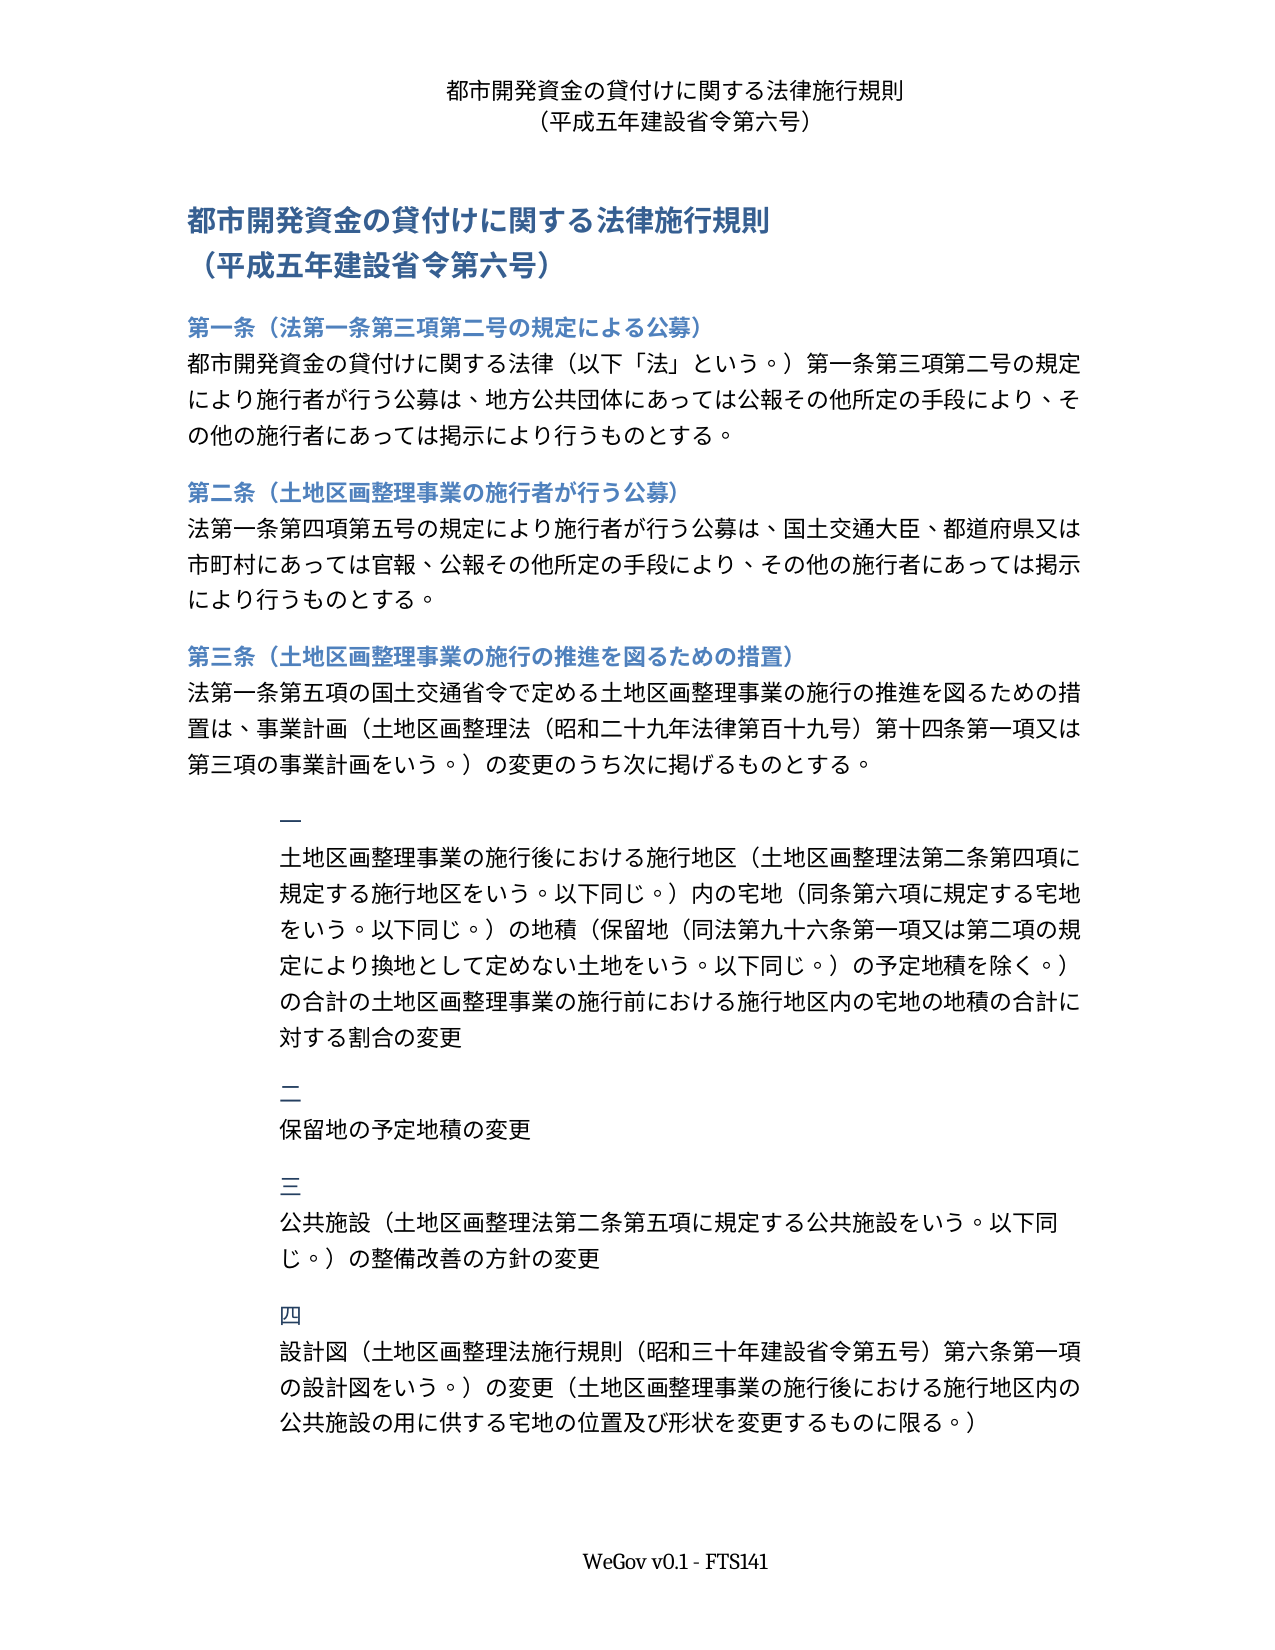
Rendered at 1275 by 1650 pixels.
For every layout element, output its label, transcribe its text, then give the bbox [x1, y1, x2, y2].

subtitle 四 [279, 1299, 1087, 1331]
text 法第一条第四項第五号の規定により施行者が行う公募は、国土交通大臣、都道府県又は市町村にあっては官報、公報その他所定の手段により、その他の施行者にあっては掲示により行うものとする。 [187, 513, 1087, 616]
text 設計図（土地区画整理法施行規則（昭和三十年建設省令第五号）第六条第一項の設計図をいう。）の変更（土地区画整理事業の施行後における施行地区内の公共施設の用に供する宅地の位置及び形状を変更するものに限る。） [279, 1336, 1087, 1439]
text 都市開発資金の貸付けに関する法律（以下「法」という。）第一条第三項第二号の規定により施行者が行う公募は、地方公共団体にあっては公報その他所定の手段により、その他の施行者にあっては掲示により行うものとする。 [187, 348, 1087, 451]
text 公共施設（土地区画整理法第二条第五項に規定する公共施設をいう。以下同じ。）の整備改善の方針の変更 [279, 1207, 1087, 1274]
subtitle 三 [279, 1171, 1087, 1202]
subtitle 二 [279, 1078, 1087, 1109]
subtitle 第三条（土地区画整理事業の施行の推進を図るための措置） [187, 641, 1087, 672]
text 土地区画整理事業の施行後における施行地区（土地区画整理法第二条第四項に規定する施行地区をいう。以下同じ。）内の宅地（同条第六項に規定する宅地をいう。以下同じ。）の地積（保留地（同法第九十六条第一項又は第二項の規定により換地として定めない土地をいう。以下同じ。）の予定地積を除く。）の合計の土地区画整理事業の施行前における施行地区内の宅地の地積の合計に対する割合の変更 [279, 842, 1087, 1053]
subtitle 都市開発資金の貸付けに関する法律施行規則 （平成五年建設省令第六号） [187, 200, 1087, 285]
text 保留地の予定地積の変更 [279, 1114, 1087, 1145]
subtitle 第二条（土地区画整理事業の施行者が行う公募） [187, 477, 1087, 508]
text 法第一条第五項の国土交通省令で定める土地区画整理事業の施行の推進を図るための措置は、事業計画（土地区画整理法（昭和二十九年法律第百十九号）第十四条第一項又は第三項の事業計画をいう。）の変更のうち次に掲げるものとする。 [187, 677, 1087, 780]
subtitle 第一条（法第一条第三項第二号の規定による公募） [187, 312, 1087, 343]
subtitle 一 [279, 806, 1087, 837]
